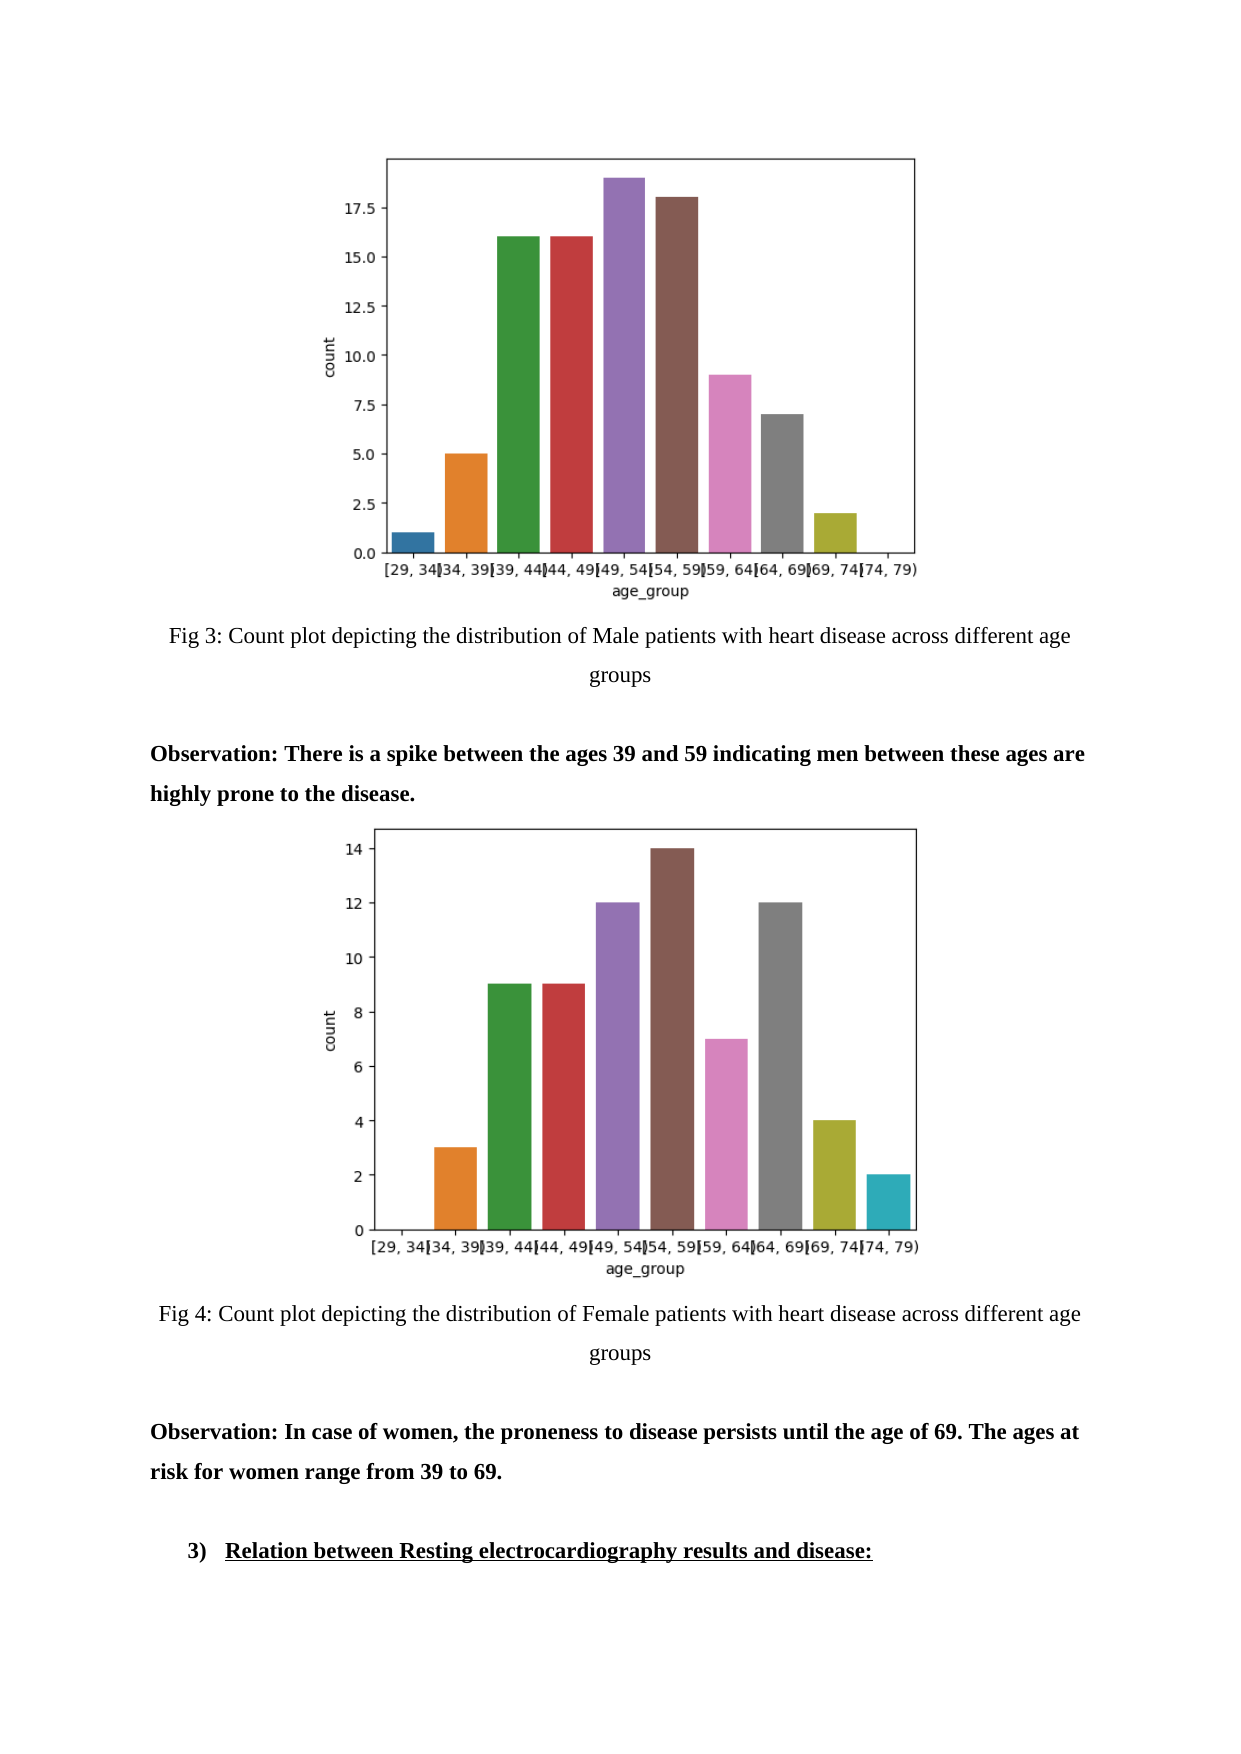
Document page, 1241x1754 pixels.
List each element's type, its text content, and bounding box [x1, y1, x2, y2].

text Observation: In case of women, the proneness to disease persists until the age of 69. The ages at risk for women range from 39 to 69. [150, 1418, 1090, 1484]
list Relation between Resting electrocardiography results and disease: [187, 1537, 1090, 1563]
text Observation: There is a spike between the ages 39 and 59 indicating men between these ages are highly prone to the disease. [150, 740, 1090, 806]
picture [312, 150, 928, 609]
picture [312, 819, 928, 1287]
text Fig 4: Count plot depicting the distribution of Female patients with heart disease across different age groups [150, 1300, 1090, 1366]
text Fig 3: Count plot depicting the distribution of Male patients with heart disease across different age groups [150, 622, 1090, 688]
